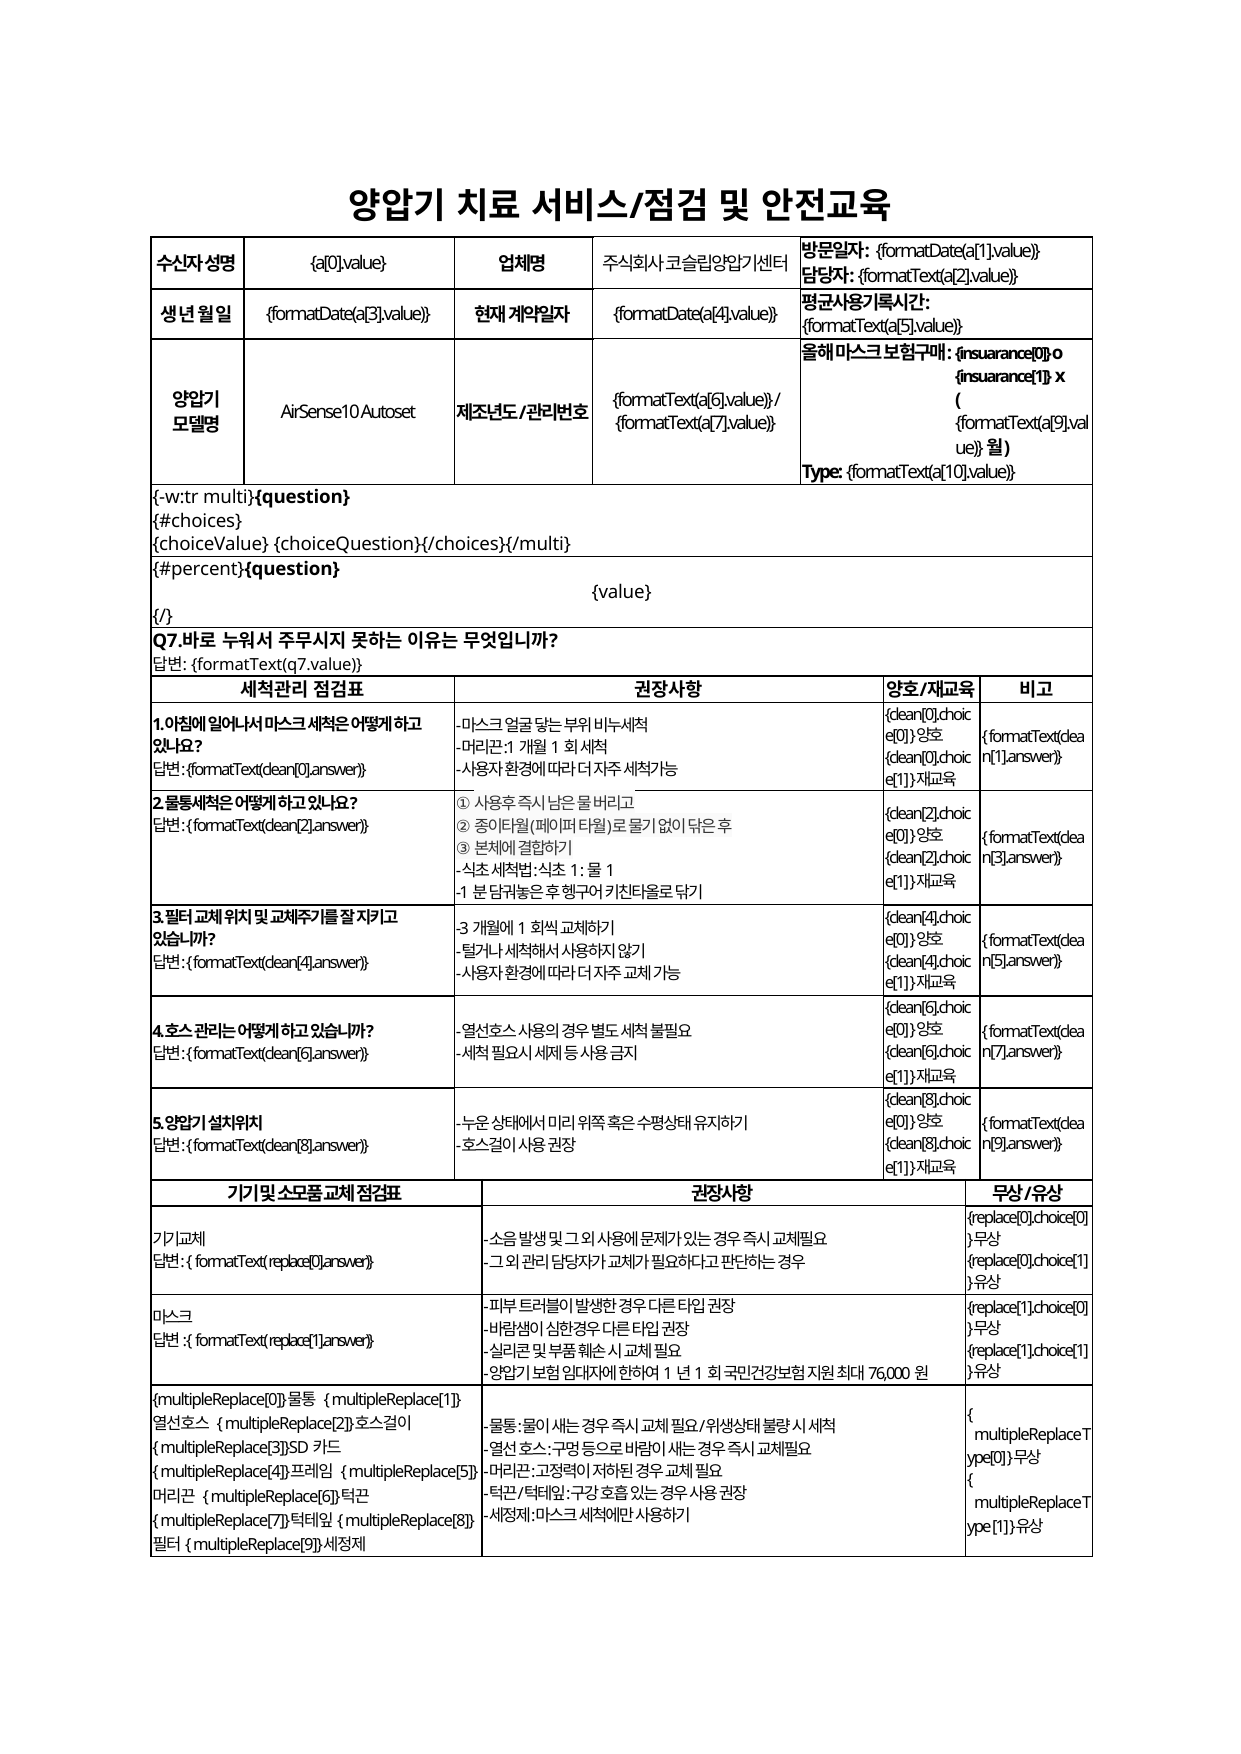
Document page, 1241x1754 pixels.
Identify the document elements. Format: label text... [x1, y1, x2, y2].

table_cell {formatDate(a[4].value)} [593, 289, 800, 338]
table_cell 1.아침에 일어나서 마스크 세척은 어떻게 하고 있나요? 답변: {formatText(clean[0].answer)} [152, 703, 454, 790]
table_cell 양압기 모델명 [152, 340, 243, 484]
table_cell {replace[0].choice[0] }무상 {replace[0].choice[1] }유상 [966, 1207, 1092, 1293]
table_cell {multipleReplace[0]}물통 { multipleReplace[1]}열선호스 { multipleReplace[2]}호스걸이 { multipleReplace[3]}SD카드 { multipleReplace[4]}프레임 { multipleReplace[5]}머리끈 { multipleReplace[6]}턱끈 { multipleReplace[7]}턱테잎 { multipleReplace[8]}필터 { multipleReplace[9]}세정제 [152, 1386, 481, 1556]
table_cell {-w:tr multi}{question} {#choices} {choiceValue} {choiceQuestion}{/choices}{/multi} [152, 485, 1092, 556]
table_cell -피부 트러블이 발생한 경우 다른 타입 권장 -바람샘이 심한경우 다른 타입 권장 -실리콘 및 부품 훼손 시 교체 필요 -양압기 보험 임대자에 한하여 1년 1회 국민건강보험 지원 최대 76,000원 [483, 1295, 965, 1384]
table_cell 올해 마스크 보험구매: {insuarance[0]}o {insuarance[1]} x ({formatText(a[9].value)} 월) Type: {formatText(a[10].value)} [801, 340, 1092, 484]
table_cell Q7.바로 누워서 주무시지 못하는 이유는 무엇입니까? 답변: {formatText(q7.value)} [152, 628, 1092, 675]
table_cell {formatDate(a[3].value)} [245, 290, 454, 338]
table_cell -누운 상태에서 미리 위쪽 혹은 수평상태 유지하기 -호스걸이 사용 권장 [455, 1088, 883, 1179]
table_cell {clean[0].choice[0] }양호 {clean[0].choice[1] }재교육 [884, 703, 979, 790]
table_cell ①사용후 즉시 남은 물 버리고 ②종이타월(페이퍼 타월)로 물기 없이 닦은 후 ③본체에 결합하기 -식초 세척법:식초1 : 물1 -1분 담궈놓은 후 헹구어 키친타올로 닦기 [455, 791, 883, 904]
table_cell { formatText(clean[5].answer)} [981, 906, 1092, 995]
table_cell 기기교체 답변: { formatText(replace[0].answer)} [152, 1207, 481, 1293]
table_header 주식회사 코슬립양압기센터 [593, 237, 800, 288]
table_cell -마스크 얼굴 닿는 부위 비누세척 -머리끈:1개월 1회 세척 -사용자 환경에 따라 더 자주 세척가능 [455, 703, 883, 790]
table_cell {clean[2].choice[0] }양호 {clean[2].choice[1] }재교육 [884, 791, 979, 904]
text 양압기 치료 서비스/점검 및 안전교육 [150, 177, 1090, 228]
table_cell AirSense10 Autoset [245, 340, 454, 484]
table_cell -물통:물이 새는 경우 즉시 교체 필요/위생상태 불량 시 세척 -열선 호스:구멍 등으로 바람이 새는 경우 즉시 교체필요 -머리끈:고정력이 저하된 경우 교체 필요 -턱끈/턱테잎:구강 호흡 있는 경우 사용 권장 -세정제:마스크 세척에만 사용하기 [483, 1386, 965, 1556]
table_cell { formatText(clean[7].answer)} [981, 997, 1092, 1087]
table_cell {replace[1].choice[0] }무상 {replace[1].choice[1] }유상 [966, 1295, 1092, 1384]
table_header 수신자 성명 [152, 238, 243, 288]
table_header 업체명 [455, 238, 592, 288]
table_cell 기기 및 소모품 교체 점검표 [152, 1181, 481, 1205]
table_cell 2.물통세척은 어떻게 하고 있나요? 답변: { formatText(clean[2].answer)} [152, 791, 454, 904]
table_cell 마스크 답변 : { formatText(replace[1].answer)} [152, 1295, 481, 1384]
table_cell { formatText(clean[9].answer)} [981, 1089, 1092, 1179]
table_cell 5.양압기 설치위치 답변: { formatText(clean[8].answer)} [152, 1089, 454, 1179]
table_header {a[0].value} [245, 238, 454, 288]
table_cell 4.호스 관리는 어떻게 하고 있습니까? 답변: { formatText(clean[6].answer)} [152, 997, 454, 1087]
table_cell 현재 계약일자 [455, 290, 592, 338]
table_cell 평균사용기록시간: {formatText(a[5].value)} [801, 290, 1092, 338]
table_cell -3개월에 1회씩 교체하기 -털거나 세척해서 사용하지 않기 -사용자 환경에 따라 더 자주 교체 가능 [455, 905, 883, 995]
table_cell {clean[6].choice[0] }양호 {clean[6].choice[1] }재교육 [884, 997, 979, 1087]
table_cell 세척관리 점검표 [152, 677, 454, 702]
table_cell -열선호스 사용의 경우 별도 세척 불필요 -세척 필요시 세제 등 사용 금지 [455, 996, 883, 1087]
table_cell 3.필터 교체 위치 및 교체주기를 잘 지키고 있습니까? 답변: { formatText(clean[4].answer)} [152, 906, 454, 995]
table_cell {#percent}{question} {value} {/} [152, 557, 1092, 627]
table_cell 무상/유상 [966, 1181, 1092, 1205]
table_cell 권장사항 [455, 677, 883, 702]
table_cell { formatText(clean[3].answer)} [981, 791, 1092, 904]
table_cell -소음 발생 및 그 외 사용에 문제가 있는 경우 즉시 교체필요 -그 외 관리 담당자가 교체가 필요하다고 판단하는 경우 [483, 1206, 965, 1293]
table_cell {clean[8].choice[0] }양호 {clean[8].choice[1] }재교육 [884, 1089, 979, 1179]
table_cell 생 년 월 일 [152, 290, 243, 338]
table_cell { multipleReplaceType[0] }무상 { multipleReplaceType [1] }유상 [966, 1386, 1092, 1556]
table_cell 권장사항 [483, 1181, 965, 1205]
table_cell {formatText(a[6].value)} / {formatText(a[7].value)} [593, 339, 800, 484]
table_cell 제조년도/관리번호 [455, 340, 592, 484]
table_cell 양호/재교육 [884, 677, 979, 702]
table_cell {clean[4].choice[0] }양호 {clean[4].choice[1] }재교육 [884, 906, 979, 995]
table_cell 비고 [981, 677, 1092, 702]
table_cell { formatText(clean[1].answer)} [981, 703, 1092, 790]
table_header 방문일자: {formatDate(a[1].value)} 담당자: {formatText(a[2].value)} [801, 238, 1092, 288]
